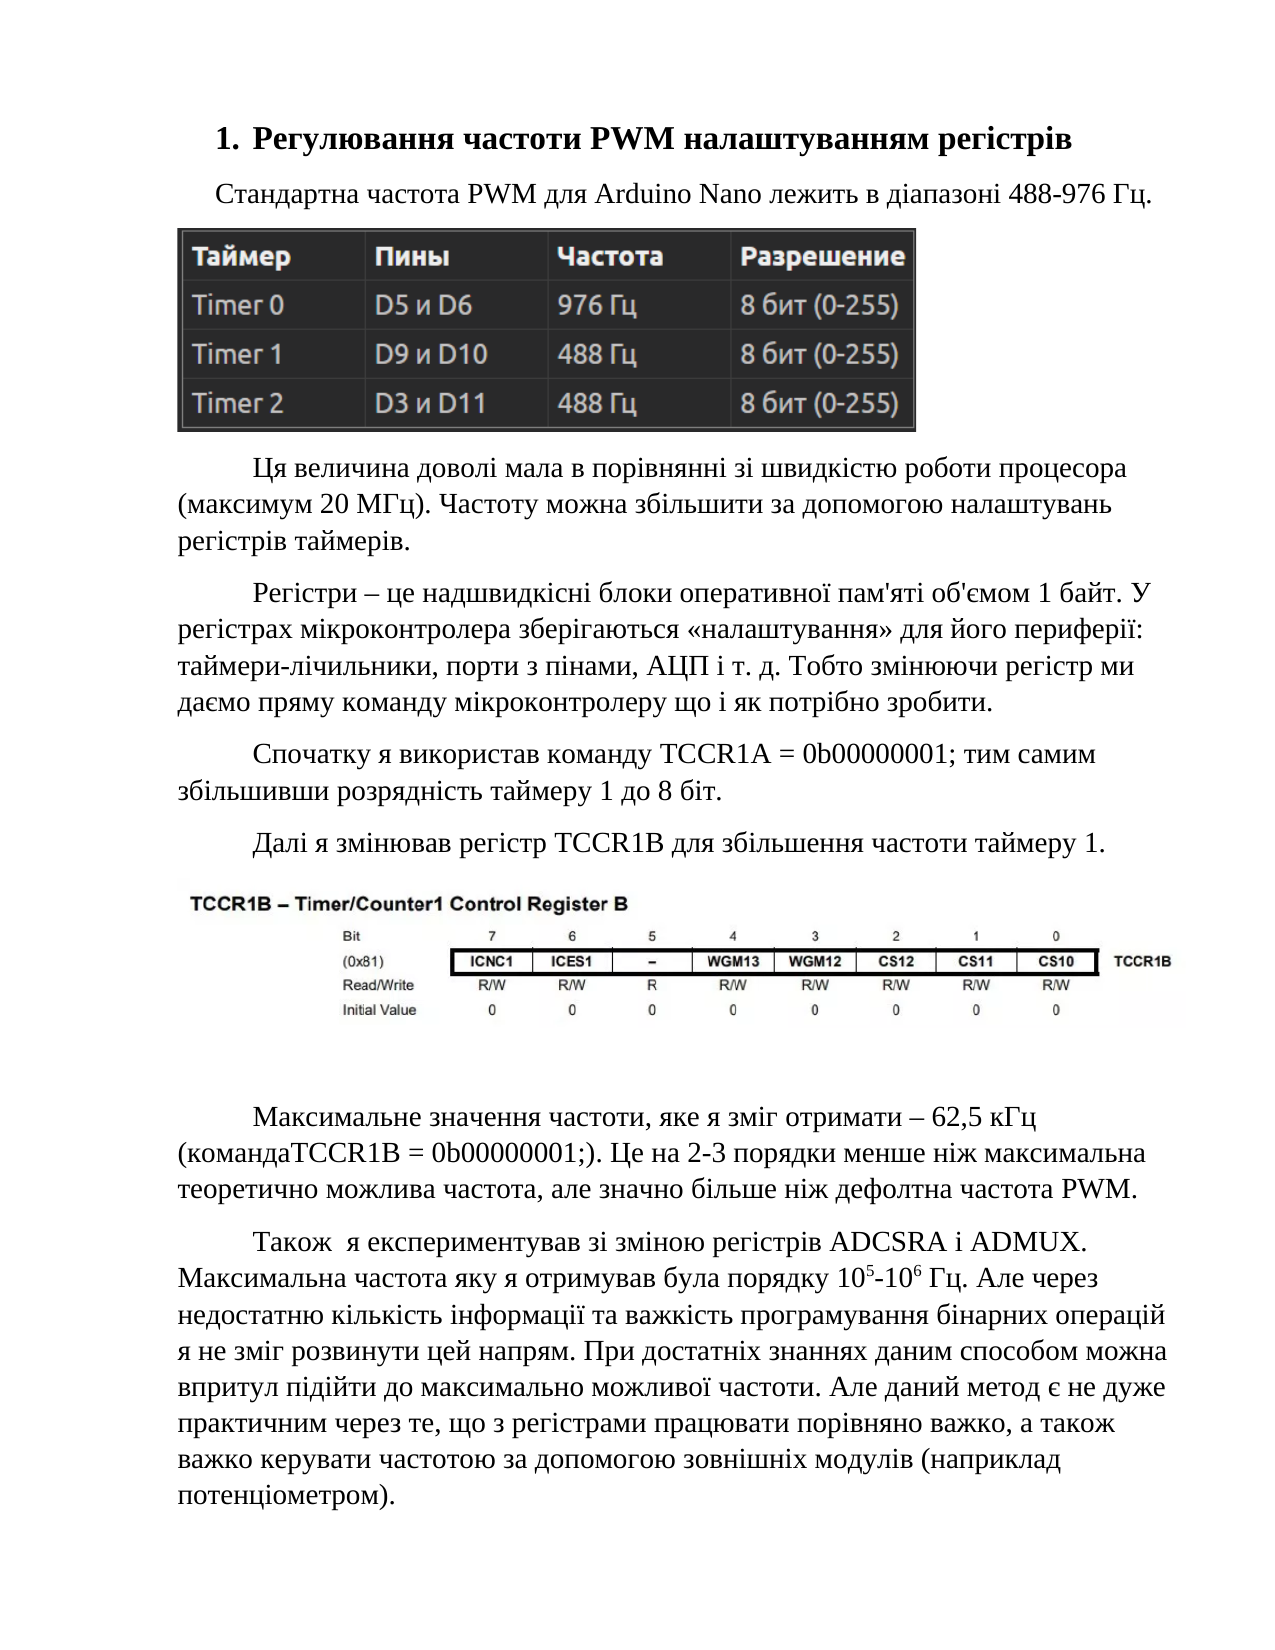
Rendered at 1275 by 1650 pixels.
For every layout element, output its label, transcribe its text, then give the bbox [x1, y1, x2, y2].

list Регулювання частоти PWM налаштуванням регістрів [215, 118, 1186, 156]
picture [177, 228, 917, 432]
text Максимальне значення частоти, яке я зміг отримати – 62,5 кГц (командаTCCR1B = 0b00000001;). Це на 2-3 порядки менше ніж максимальна теоретично можлива частота, але значно більше ніж дефолтна частота PWM. [177, 1099, 1186, 1205]
text Стандартна частота PWM для Arduino Nano лежить в діапазоні 488-976 Гц. [177, 176, 1186, 210]
text Далі я змінював регістр TCCR1B для збільшення частоти таймеру 1. [177, 826, 1186, 859]
text Спочатку я використав команду TCCR1A = 0b00000001; тим самим збільшивши розрядність таймеру 1 до 8 біт. [177, 737, 1186, 806]
text Також я експериментував зі зміною регістрів ADCSRA і ADMUX. Максимальна частота яку я отримував була порядку 105-106 Гц. Але через недостатню кількість інформації та важкість програмування бінарних операцій я не зміг розвинути цей напрям. При достатніх знаннях даним способом можна впритул підійти до максимально можливої частоти. Але даний метод є не дуже практичним через те, що з регістрами працювати порівняно важко, а також важко керувати частотою за допомогою зовнішніх модулів (наприклад потенціометром). [177, 1224, 1186, 1511]
text Регістри – це надшвидкісні блоки оперативної пам'яті об'ємом 1 байт. У регістрах мікроконтролера зберігаються «налаштування» для його периферії: таймери-лічильники, порти з пінами, АЦП і т. д. Тобто змінюючи регістр ми даємо пряму команду мікроконтролеру що і як потрібно зробити. [177, 575, 1186, 717]
picture [177, 878, 1187, 1028]
text Ця величина доволі мала в порівнянні зі швидкістю роботи процесора (максимум 20 МГц). Частоту можна збільшити за допомогою налаштувань регістрів таймерів. [177, 450, 1186, 556]
